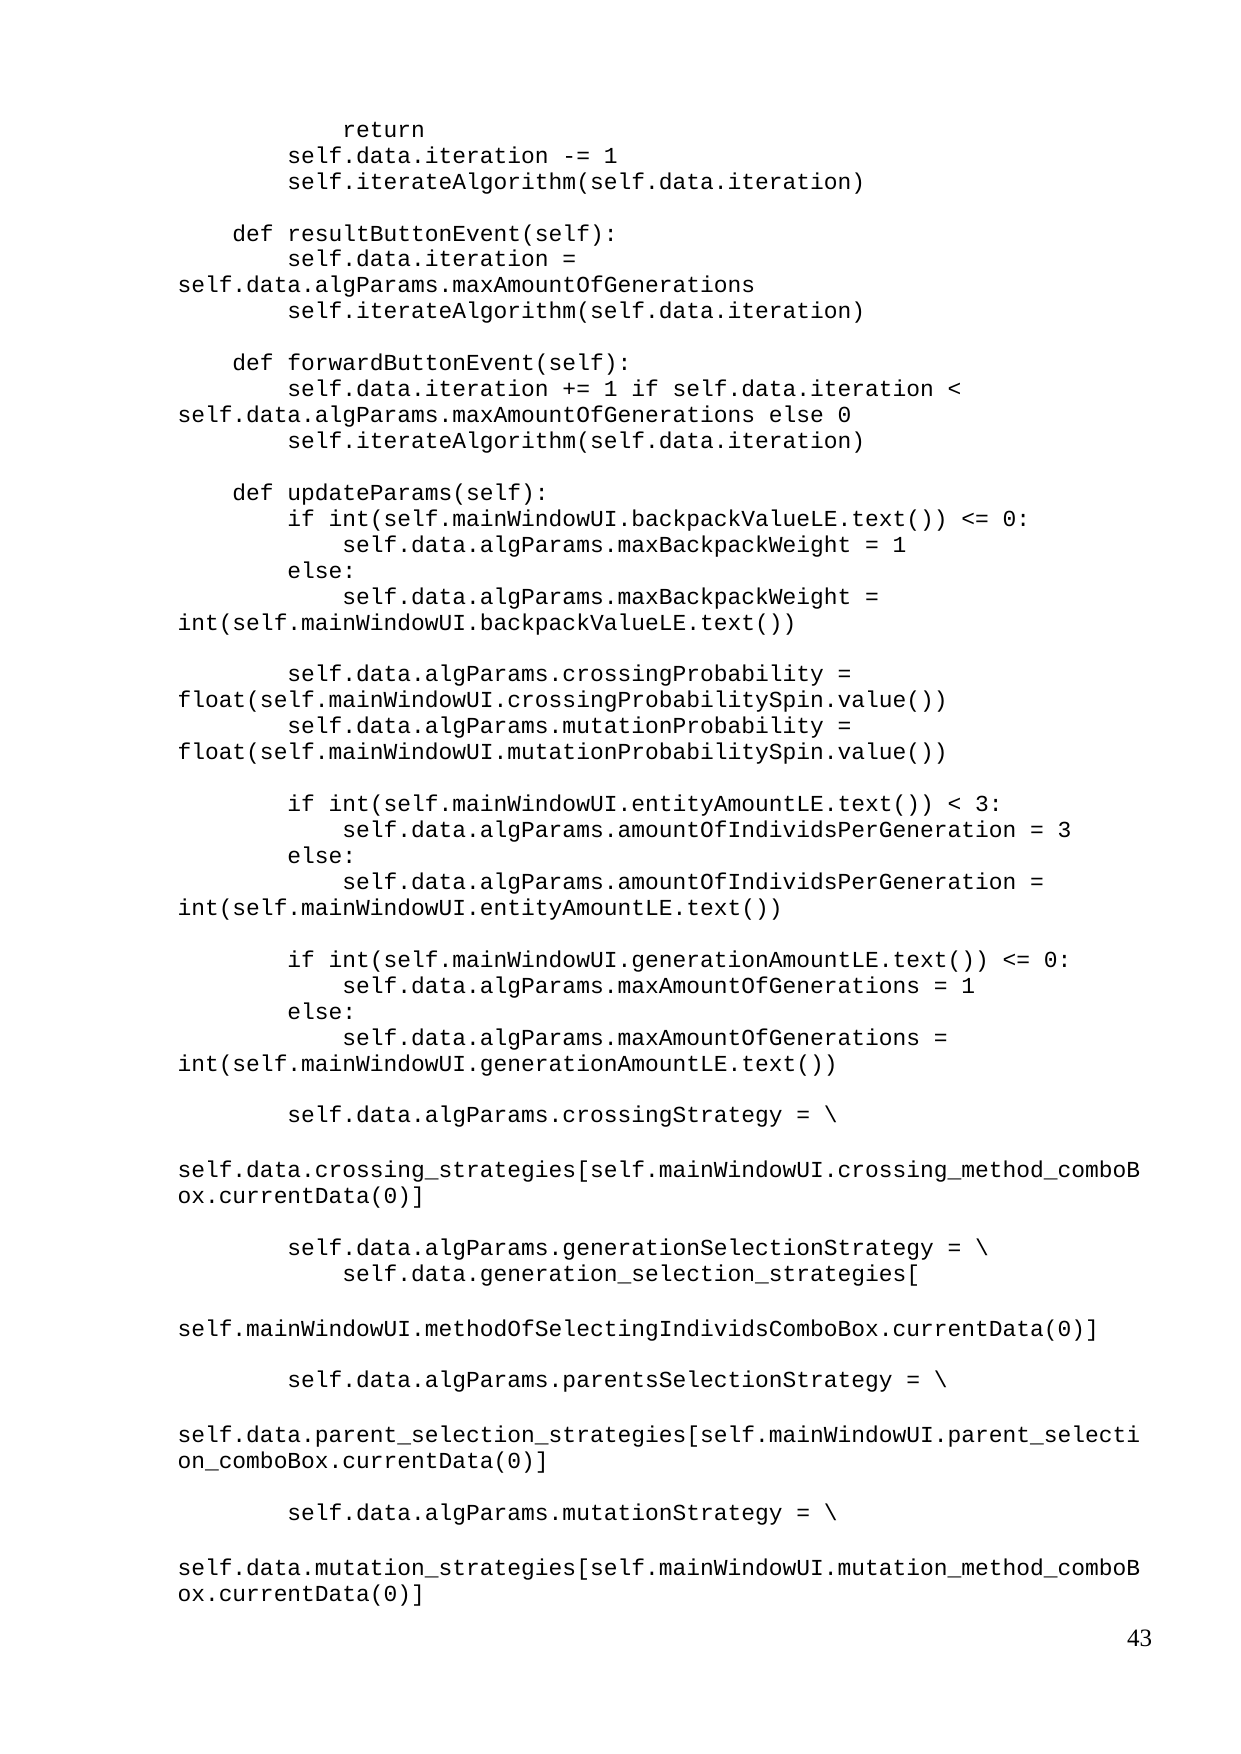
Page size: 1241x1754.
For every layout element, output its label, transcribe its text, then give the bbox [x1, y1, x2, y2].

text else: [177, 559, 1152, 585]
text self.iterateAlgorithm(self.data.iteration) [177, 170, 1152, 196]
text self.data.algParams.maxAmountOfGenerations = 1 [177, 974, 1152, 1000]
text self.data.algParams.maxAmountOfGenerations = int(self.mainWindowUI.generationAmountLE.text()) [177, 1026, 1152, 1078]
text def resultButtonEvent(self): [177, 222, 1152, 248]
text if int(self.mainWindowUI.generationAmountLE.text()) <= 0: [177, 948, 1152, 974]
text self.data.algParams.crossingStrategy = \ [177, 1104, 1152, 1130]
text self.data.generation_selection_strategies[ [177, 1262, 1152, 1288]
text self.data.parent_selection_strategies[self.mainWindowUI.parent_selection_comboBox.currentData(0)] [177, 1395, 1152, 1475]
text if int(self.mainWindowUI.entityAmountLE.text()) < 3: [177, 792, 1152, 818]
text self.data.algParams.mutationStrategy = \ [177, 1501, 1152, 1527]
text self.data.algParams.amountOfIndividsPerGeneration = int(self.mainWindowUI.entityAmountLE.text()) [177, 870, 1152, 922]
text self.data.algParams.amountOfIndividsPerGeneration = 3 [177, 818, 1152, 844]
text self.data.algParams.generationSelectionStrategy = \ [177, 1236, 1152, 1262]
text self.iterateAlgorithm(self.data.iteration) [177, 429, 1152, 455]
text def forwardButtonEvent(self): [177, 352, 1152, 377]
text self.data.iteration -= 1 [177, 144, 1152, 170]
text self.data.algParams.parentsSelectionStrategy = \ [177, 1369, 1152, 1395]
text self.data.algParams.maxBackpackWeight = 1 [177, 533, 1152, 559]
text self.data.iteration += 1 if self.data.iteration < self.data.algParams.maxAmountOfGenerations else 0 [177, 377, 1152, 429]
text self.data.crossing_strategies[self.mainWindowUI.crossing_method_comboBox.currentData(0)] [177, 1130, 1152, 1210]
text else: [177, 844, 1152, 870]
text self.iterateAlgorithm(self.data.iteration) [177, 300, 1152, 326]
text def updateParams(self): [177, 481, 1152, 507]
text self.data.algParams.crossingProbability = float(self.mainWindowUI.crossingProbabilitySpin.value()) [177, 663, 1152, 715]
text return [177, 118, 1152, 144]
text self.data.algParams.mutationProbability = float(self.mainWindowUI.mutationProbabilitySpin.value()) [177, 715, 1152, 767]
text else: [177, 1000, 1152, 1026]
text self.data.mutation_strategies[self.mainWindowUI.mutation_method_comboBox.currentData(0)] [177, 1527, 1152, 1608]
text if int(self.mainWindowUI.backpackValueLE.text()) <= 0: [177, 507, 1152, 533]
text self.data.iteration = self.data.algParams.maxAmountOfGenerations [177, 248, 1152, 300]
text self.mainWindowUI.methodOfSelectingIndividsComboBox.currentData(0)] [177, 1288, 1152, 1343]
text self.data.algParams.maxBackpackWeight = int(self.mainWindowUI.backpackValueLE.text()) [177, 585, 1152, 637]
